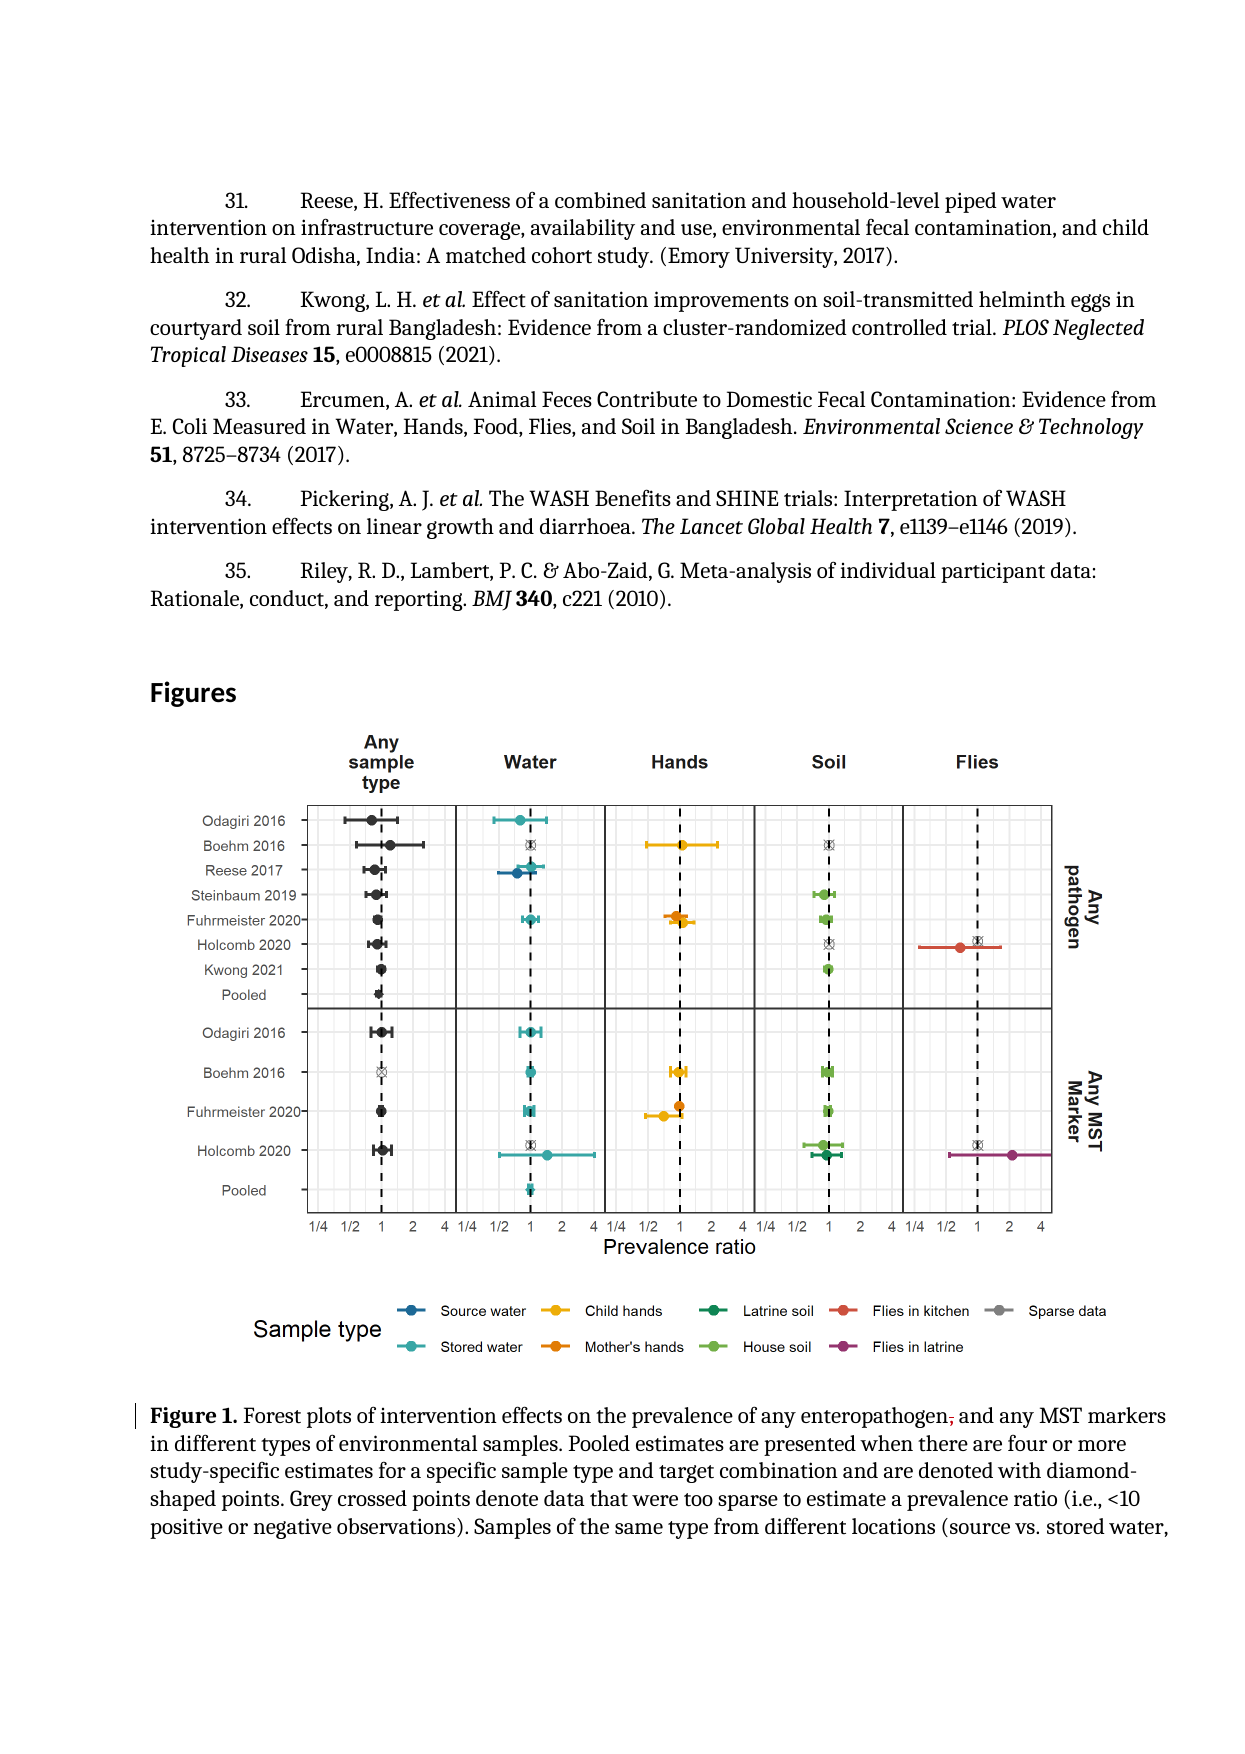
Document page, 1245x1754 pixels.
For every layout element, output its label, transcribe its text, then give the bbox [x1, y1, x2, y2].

text 31. Reese, H. Effectiveness of a combined sanitation and household-level piped water intervention on infrastructure coverage, availability and use, environmental fecal contamination, and child health in rural Odisha, India: A matched cohort study. (Emory University, 2017). [150, 187, 1170, 269]
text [150, 1403, 1170, 1540]
text 34. Pickering, A. J. et al. The WASH Benefits and SHINE trials: Interpretation of WASH intervention effects on linear growth and diarrhoea. The Lancet Global Health 7, e1139–e1146 (2019). [150, 486, 1170, 540]
text 35. Riley, R. D., Lambert, P. C. & Abo-Zaid, G. Meta-analysis of individual participant data: Rationale, conduct, and reporting. BMJ 340, c221 (2010). [150, 558, 1170, 612]
picture [150, 711, 1125, 1387]
text 32. Kwong, L. H. et al. Effect of sanitation improvements on soil-transmitted helminth eggs in courtyard soil from rural Bangladesh: Evidence from a cluster-randomized controlled trial. PLOS Neglected Tropical Diseases 15, e0008815 (2021). [150, 287, 1170, 368]
text 33. Ercumen, A. et al. Animal Feces Contribute to Domestic Fecal Contamination: Evidence from E. Coli Measured in Water, Hands, Food, Flies, and Soil in Bangladesh. Environmental Science & Technology 51, 8725–8734 (2017). [150, 386, 1170, 468]
subtitle Figures [150, 674, 1170, 709]
